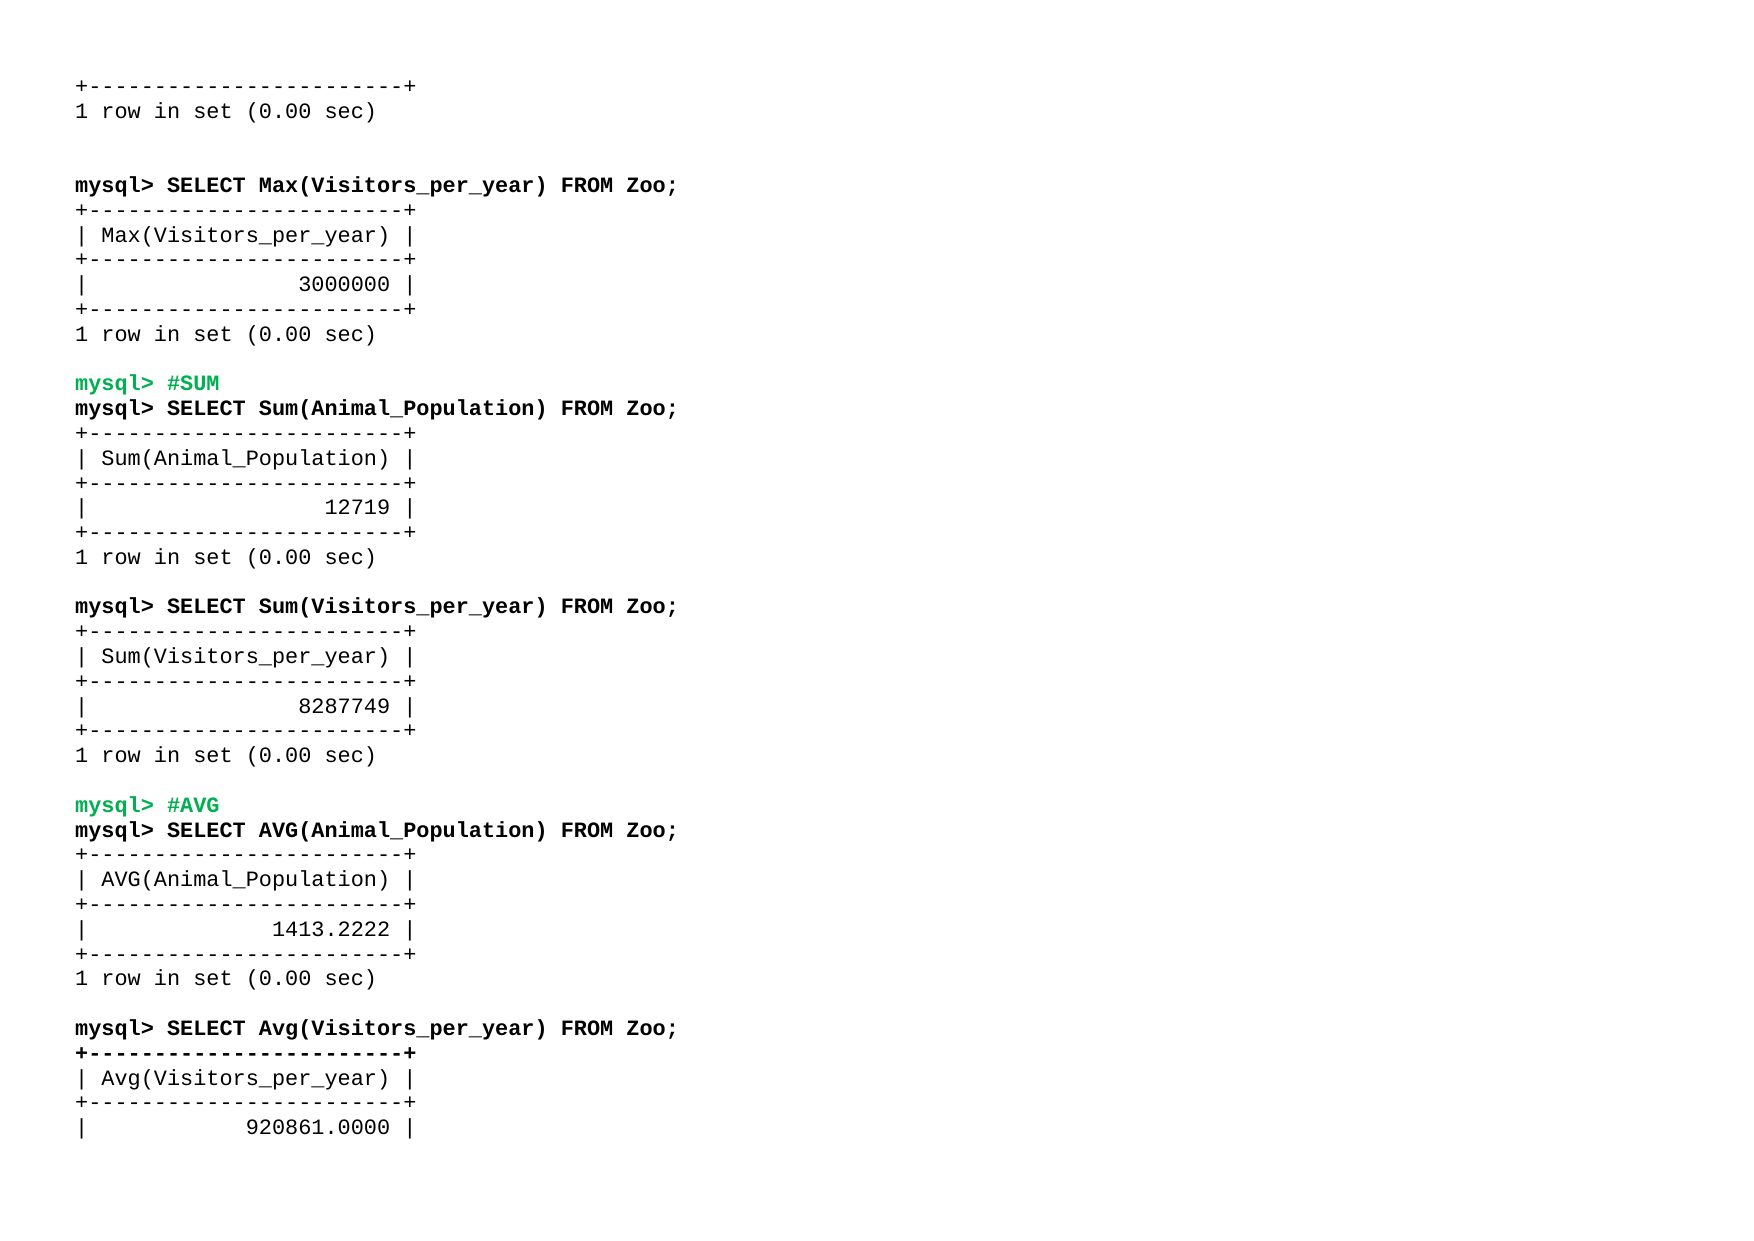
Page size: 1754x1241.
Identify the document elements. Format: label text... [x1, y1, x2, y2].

text mysql> SELECT AVG(Animal_Population) FROM Zoo; [75, 819, 1679, 843]
text +------------------------+ [75, 472, 1679, 496]
text | Sum(Animal_Population) | [75, 447, 1679, 472]
text 1 row in set (0.00 sec) [75, 100, 1679, 124]
text mysql> #SUM [75, 372, 1679, 397]
text +------------------------+ [75, 298, 1679, 323]
text mysql> SELECT Max(Visitors_per_year) FROM Zoo; [75, 174, 1679, 199]
text | Max(Visitors_per_year) | [75, 224, 1679, 248]
text 1 row in set (0.00 sec) [75, 323, 1679, 348]
text | Avg(Visitors_per_year) | [75, 1067, 1679, 1091]
text +------------------------+ [75, 521, 1679, 546]
text +------------------------+ [75, 670, 1679, 695]
text +------------------------+ [75, 843, 1679, 868]
text +------------------------+ [75, 248, 1679, 273]
text +------------------------+ [75, 719, 1679, 744]
text +------------------------+ [75, 199, 1679, 224]
text | 8287749 | [75, 695, 1679, 719]
text mysql> SELECT Sum(Visitors_per_year) FROM Zoo; [75, 596, 1679, 620]
text 1 row in set (0.00 sec) [75, 546, 1679, 571]
text +------------------------+ [75, 422, 1679, 447]
text | Sum(Visitors_per_year) | [75, 645, 1679, 670]
text +------------------------+ [75, 1091, 1679, 1116]
text 1 row in set (0.00 sec) [75, 967, 1679, 992]
text mysql> SELECT Avg(Visitors_per_year) FROM Zoo; [75, 1017, 1679, 1042]
text +------------------------+ [75, 943, 1679, 967]
text +------------------------+ [75, 620, 1679, 645]
text | 3000000 | [75, 273, 1679, 298]
text mysql> #AVG [75, 794, 1679, 819]
text +------------------------+ [75, 75, 1679, 100]
text 1 row in set (0.00 sec) [75, 744, 1679, 769]
text | 1413.2222 | [75, 918, 1679, 943]
text | 12719 | [75, 496, 1679, 521]
text +------------------------+ [75, 893, 1679, 918]
text | 920861.0000 | [75, 1116, 1679, 1141]
text mysql> SELECT Sum(Animal_Population) FROM Zoo; [75, 397, 1679, 422]
text +------------------------+ [75, 1042, 1679, 1067]
text | AVG(Animal_Population) | [75, 868, 1679, 893]
